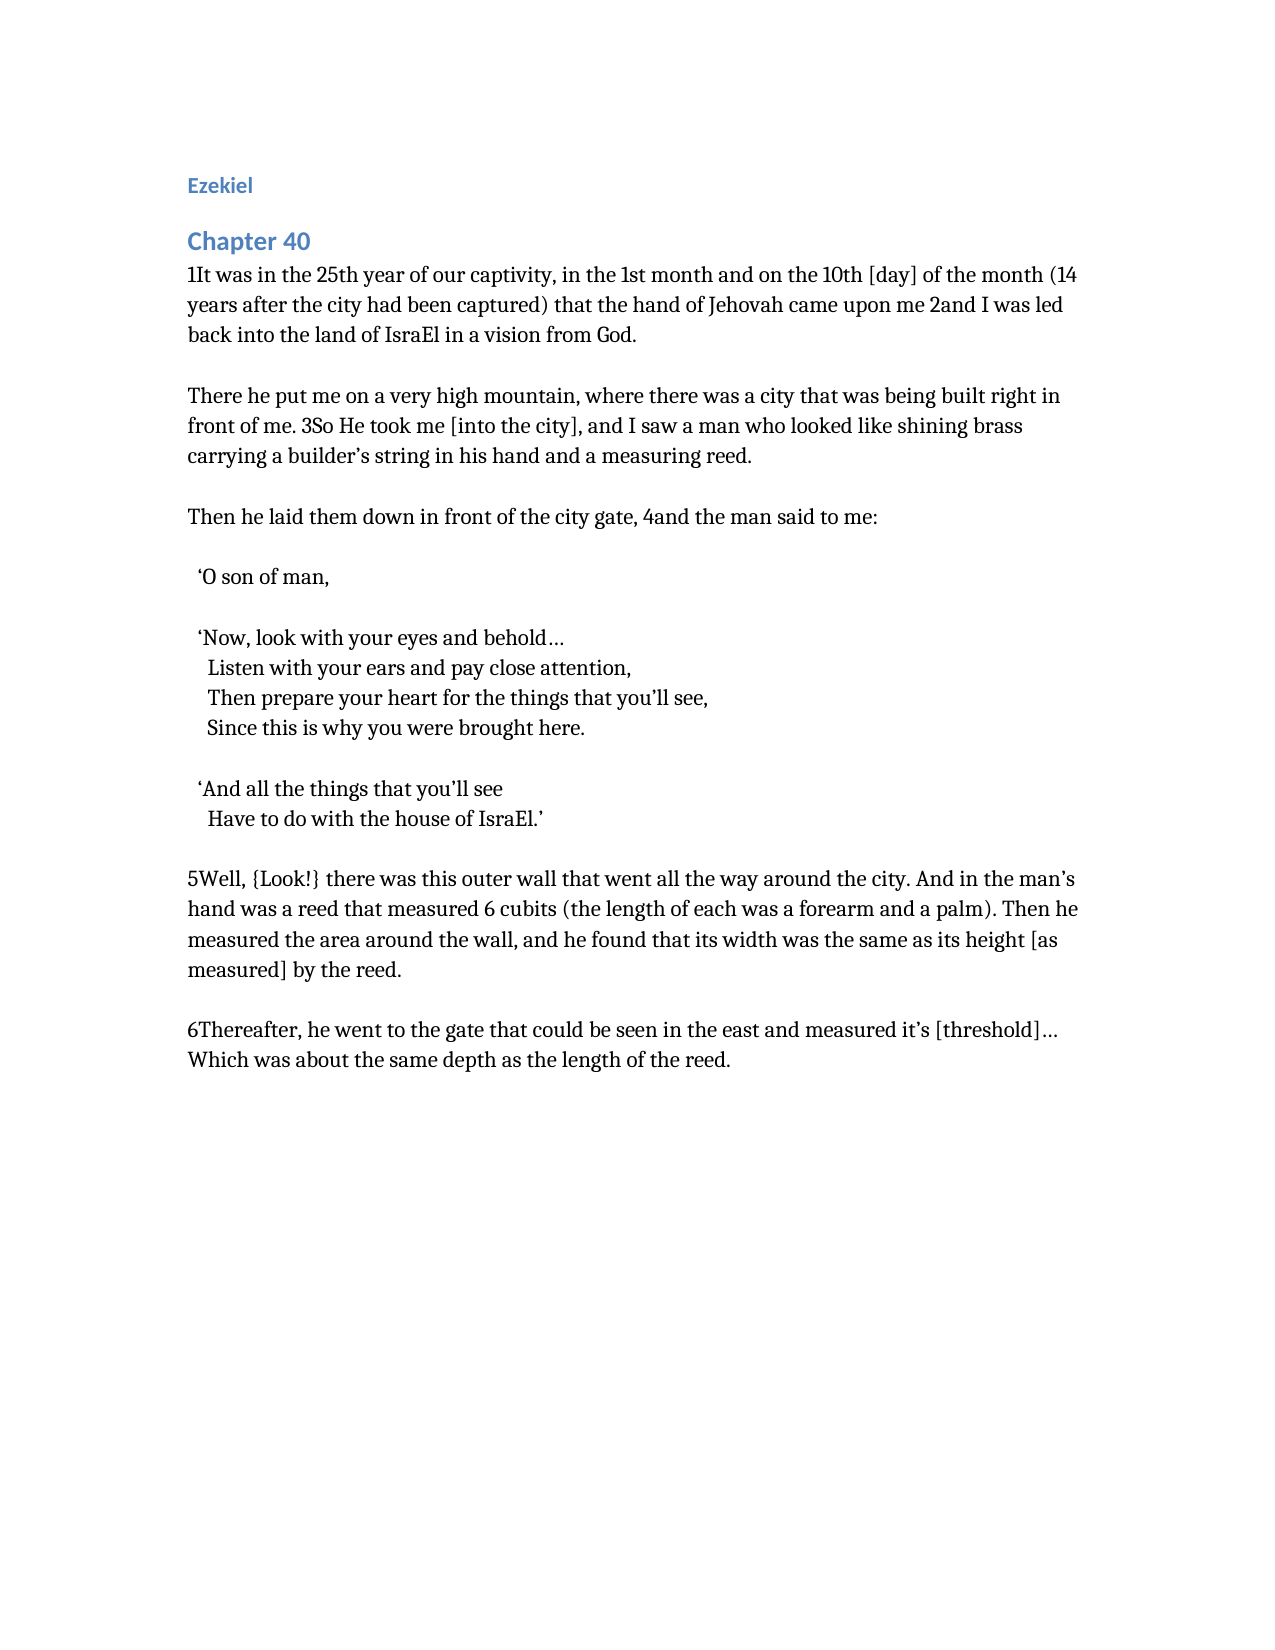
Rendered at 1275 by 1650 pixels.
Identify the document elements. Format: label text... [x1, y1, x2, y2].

subtitle Ezekiel [187, 171, 1087, 199]
text 1It was in the 25th year of our captivity, in the 1st month and on the 10th [day] of the month (14 years after the city had been captured) that the hand of Jehovah came upon me 2and I was led back into the land of IsraEl in a vision from God. There he put me on a very high mountain, where there was a city that was being built right in front of me. 3So He took me [into the city], and I saw a man who looked like shining brass carrying a builder’s string in his hand and a measuring reed. Then he laid them down in front of the city gate, 4and the man said to me: ‘O son of man, ‘Now, look with your eyes and behold… Listen with your ears and pay close attention, Then prepare your heart for the things that you’ll see, Since this is why you were brought here. ‘And all the things that you’ll see Have to do with the house of IsraEl.’ 5Well, {Look!} there was this outer wall that went all the way around the city. And in the man’s hand was a reed that measured 6 cubits (the length of each was a forearm and a palm). Then he measured the area around the wall, and he found that its width was the same as its height [as measured] by the reed. 6Thereafter, he went to the gate that could be seen in the east and measured it’s [threshold]… Which was about the same depth as the length of the reed. [187, 262, 1087, 1104]
subtitle Chapter 40 [187, 224, 1087, 257]
